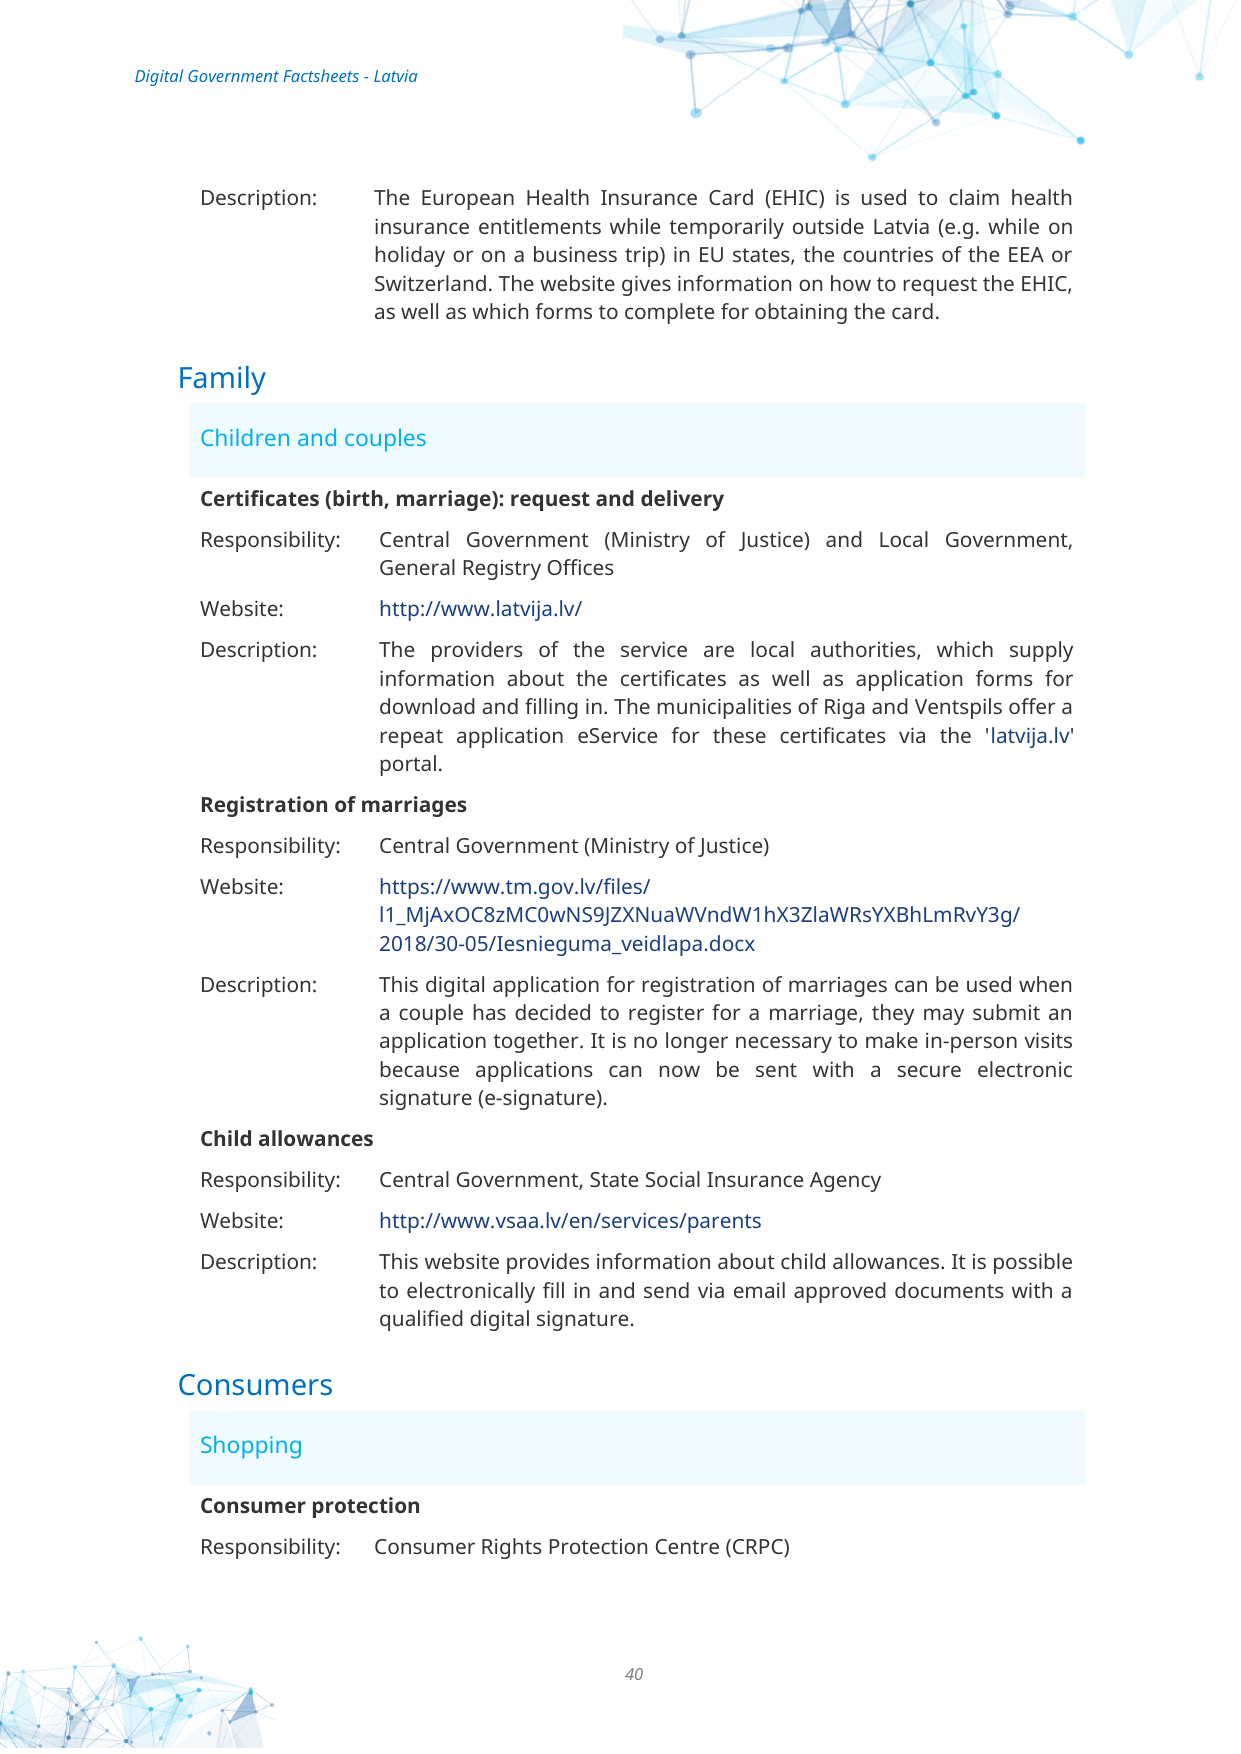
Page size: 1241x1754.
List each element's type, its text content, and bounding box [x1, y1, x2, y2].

table_cell Child allowances [189, 1118, 1085, 1159]
table_cell Central Government, State Social Insurance Agency [368, 1159, 1085, 1200]
table_cell Certificates (birth, marriage): request and delivery [189, 478, 1085, 519]
table_cell Registration of marriages [189, 784, 1085, 825]
table_cell Consumer protection [189, 1485, 1085, 1526]
table_cell Description: [189, 1241, 368, 1339]
subtitle Family [177, 357, 1092, 397]
table_cell Responsibility: [189, 1159, 368, 1200]
table_cell Responsibility: [189, 1526, 363, 1567]
table_cell https://www.tm.gov.lv/files/l1_MjAxOC8zMC0wNS9JZXNuaWVndW1hX3ZlaWRsYXBhLmRvY3g/2018/30-05/Iesnieguma_veidlapa.docx [368, 866, 1085, 963]
table_cell Responsibility: [189, 519, 368, 588]
table_cell Responsibility: [189, 825, 368, 866]
table_cell Description: [189, 177, 363, 332]
table_cell Description: [189, 629, 368, 784]
subtitle Consumers [177, 1364, 1092, 1403]
table_cell Central Government (Ministry of Justice) and Local Government, General Registry Offices [368, 519, 1085, 588]
table_cell Description: [189, 964, 368, 1118]
table_cell Central Government (Ministry of Justice) [368, 825, 1085, 866]
table_cell The providers of the service are local authorities, which supply information about the certificates as well as application forms for download and filling in. The municipalities of Riga and Ventspils offer a repeat application eService for these certificates via the 'latvija.lv' portal. [368, 629, 1085, 784]
table_cell Website: [189, 1200, 368, 1241]
table_header Shopping [189, 1410, 1085, 1485]
table_cell This digital application for registration of marriages can be used when a couple has decided to register for a marriage, they may submit an application together. It is no longer necessary to make in-person visits because applications can now be sent with a secure electronic signature (e-signature). [368, 964, 1085, 1118]
table_cell Consumer Rights Protection Centre (CRPC) [363, 1526, 1085, 1567]
table_cell Website: [189, 866, 368, 963]
table_cell This website provides information about child allowances. It is possible to electronically fill in and send via email approved documents with a qualified digital signature. [368, 1241, 1085, 1339]
table_cell Website: [189, 588, 368, 629]
table_cell http://www.latvija.lv/ [368, 588, 1085, 629]
table_header Children and couples [189, 403, 1085, 478]
table_cell http://www.vsaa.lv/en/services/parents [368, 1200, 1085, 1241]
table_cell The European Health Insurance Card (EHIC) is used to claim health insurance entitlements while temporarily outside Latvia (e.g. while on holiday or on a business trip) in EU states, the countries of the EEA or Switzerland. The website gives information on how to request the EHIC, as well as which forms to complete for obtaining the card. [363, 177, 1085, 332]
